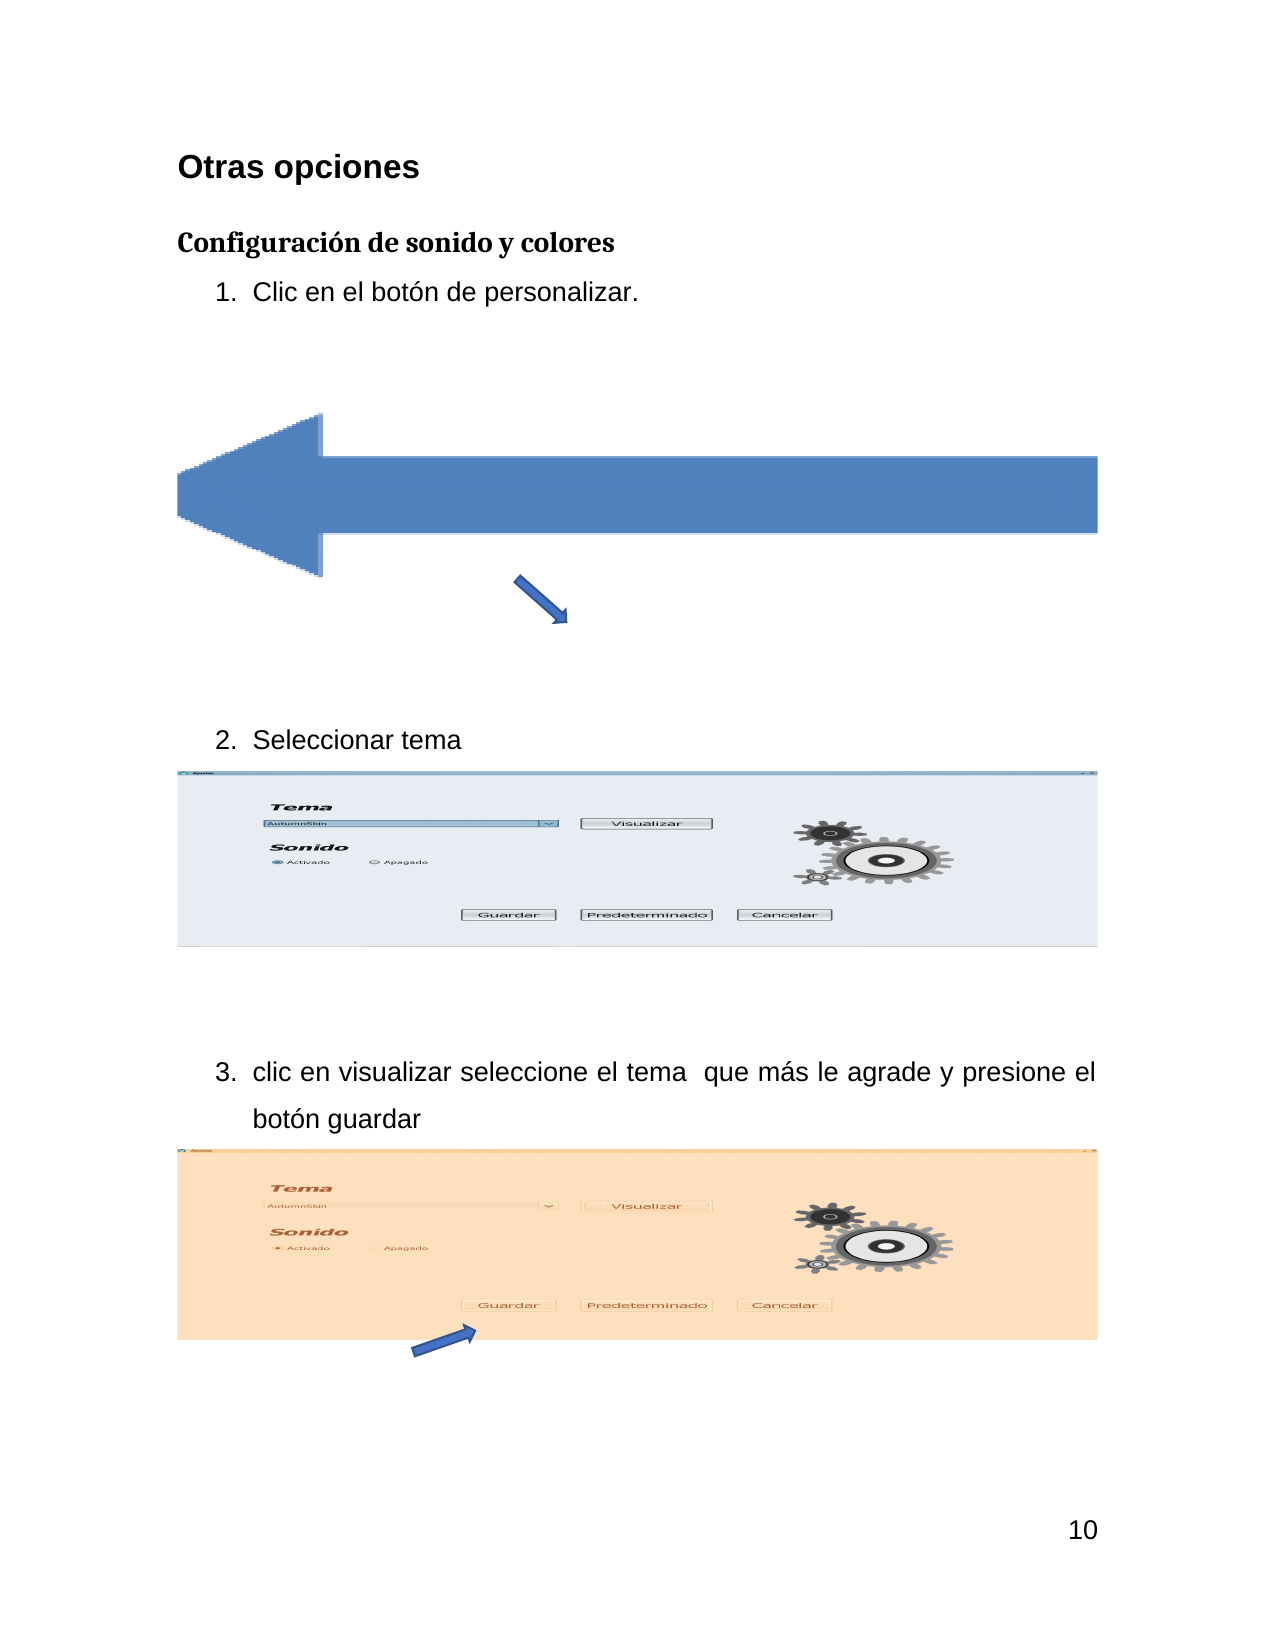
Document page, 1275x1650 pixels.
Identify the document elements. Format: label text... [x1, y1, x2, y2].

picture [177, 323, 1098, 662]
list clic en visualizar seleccione el tema que más le agrade y presione el botón guardar [215, 1056, 1098, 1134]
list Clic en el botón de personalizar. [215, 276, 1098, 308]
picture [177, 771, 1098, 947]
subtitle Configuración de sonido y colores [177, 226, 1098, 259]
list Seleccionar tema [215, 724, 1098, 756]
subtitle Otras opciones [177, 148, 1098, 186]
picture [177, 1149, 1098, 1340]
